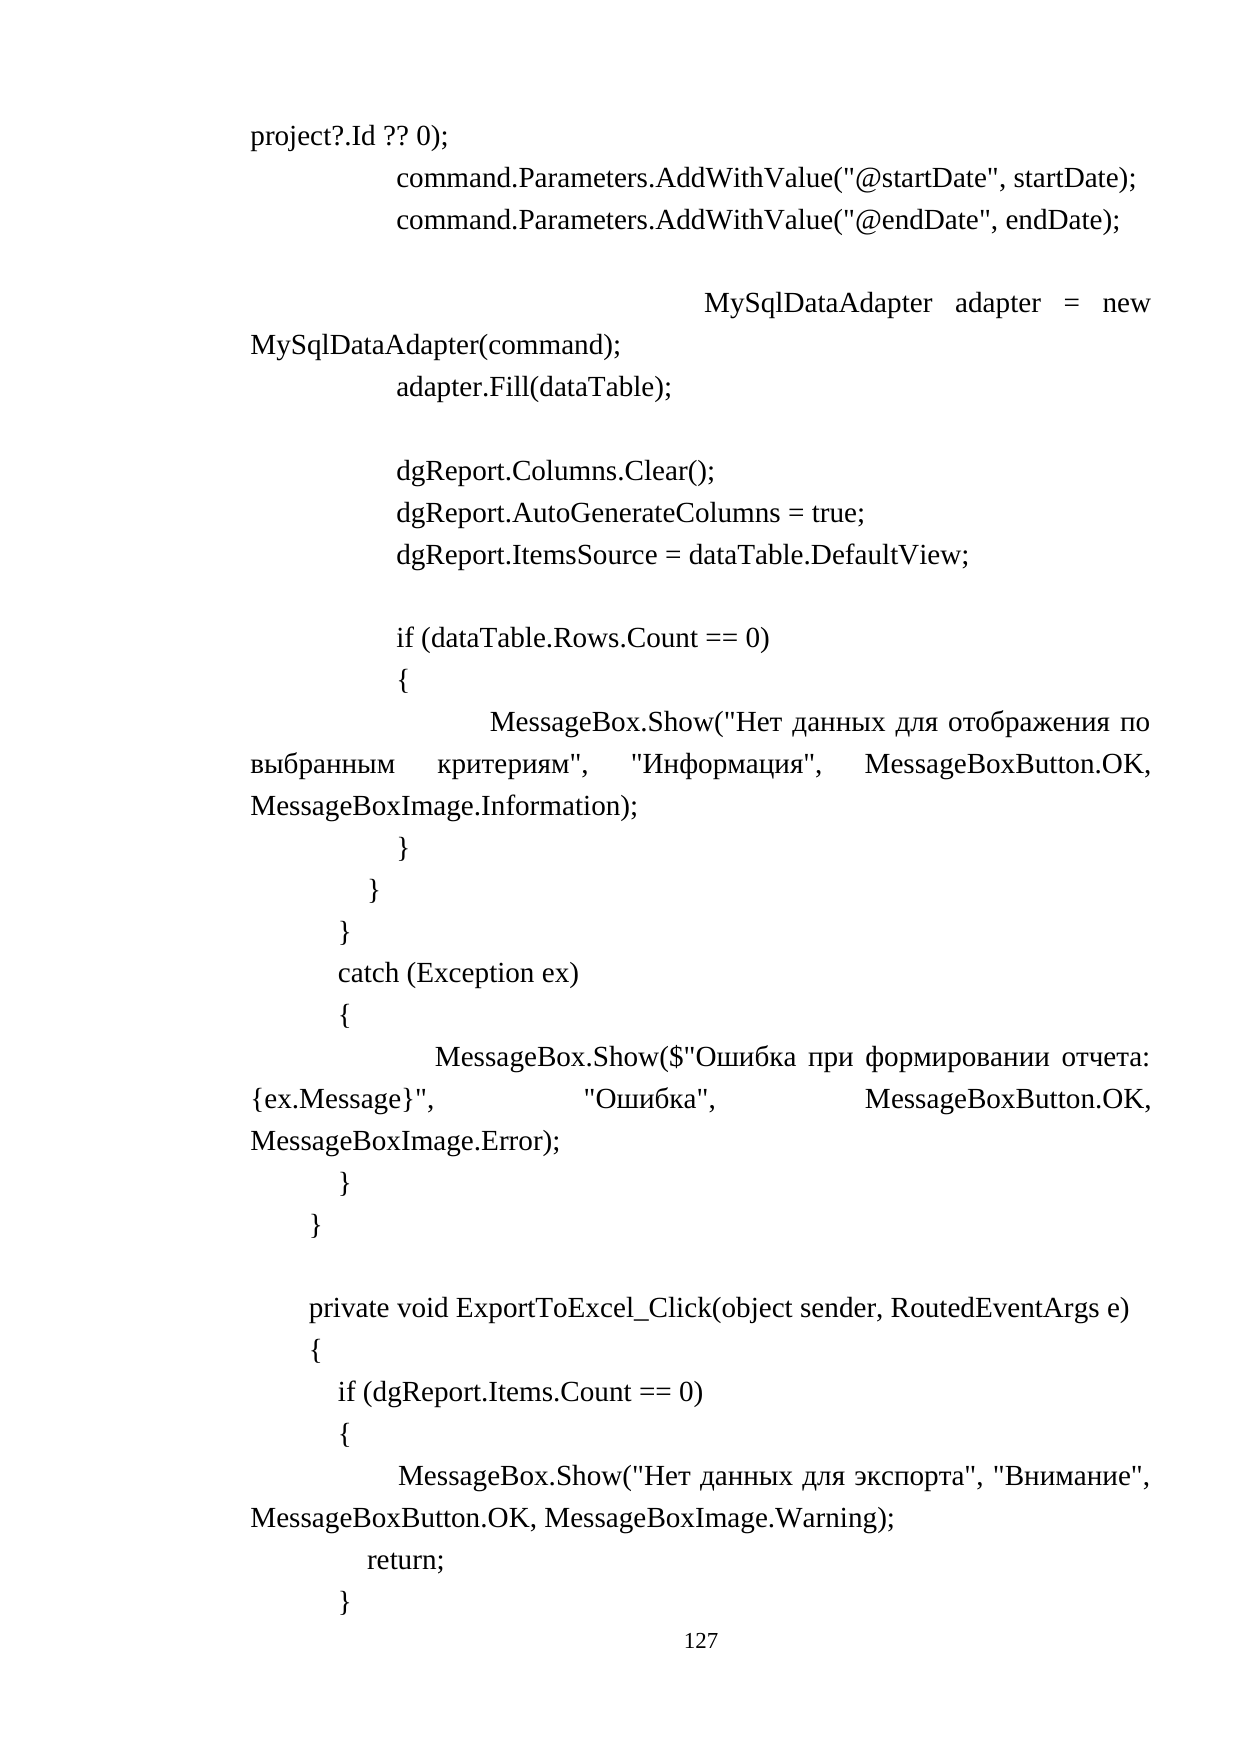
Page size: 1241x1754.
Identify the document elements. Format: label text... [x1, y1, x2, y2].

text dgReport.ItemsSource = dataTable.DefaultView; [250, 537, 1152, 570]
text MessageBox.Show("Нет данных для экспорта", "Внимание", MessageBoxButton.OK, MessageBoxImage.Warning); [250, 1458, 1152, 1533]
text MySqlDataAdapter adapter = new MySqlDataAdapter(command); [250, 286, 1152, 361]
text if (dgReport.Items.Count == 0) [250, 1374, 1152, 1408]
text dgReport.AutoGenerateColumns = true; [250, 495, 1152, 528]
text } [250, 1165, 1152, 1198]
text { [250, 662, 1152, 696]
text } [250, 914, 1152, 947]
text catch (Exception ex) [250, 956, 1152, 989]
text dgReport.Columns.Clear(); [250, 453, 1152, 487]
text if (dataTable.Rows.Count == 0) [250, 621, 1152, 654]
text } [250, 1584, 1152, 1617]
text { [250, 997, 1152, 1031]
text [250, 118, 1152, 152]
text } [250, 830, 1152, 863]
text adapter.Fill(dataTable); [250, 369, 1152, 403]
text private void ExportToExcel_Click(object sender, RoutedEventArgs e) [250, 1291, 1152, 1324]
text command.Parameters.AddWithValue("@startDate", startDate); [250, 160, 1152, 193]
text command.Parameters.AddWithValue("@endDate", endDate); [250, 202, 1152, 235]
text { [250, 1416, 1152, 1450]
text return; [250, 1542, 1152, 1575]
text } [250, 872, 1152, 905]
text MessageBox.Show("Нет данных для отображения по выбранным критериям", "Информация", MessageBoxButton.OK, MessageBoxImage.Information); [250, 704, 1152, 822]
text } [250, 1207, 1152, 1240]
text { [250, 1332, 1152, 1366]
text MessageBox.Show($"Ошибка при формировании отчета: {ex.Message}", "Ошибка", MessageBoxButton.OK, MessageBoxImage.Error); [250, 1039, 1152, 1157]
